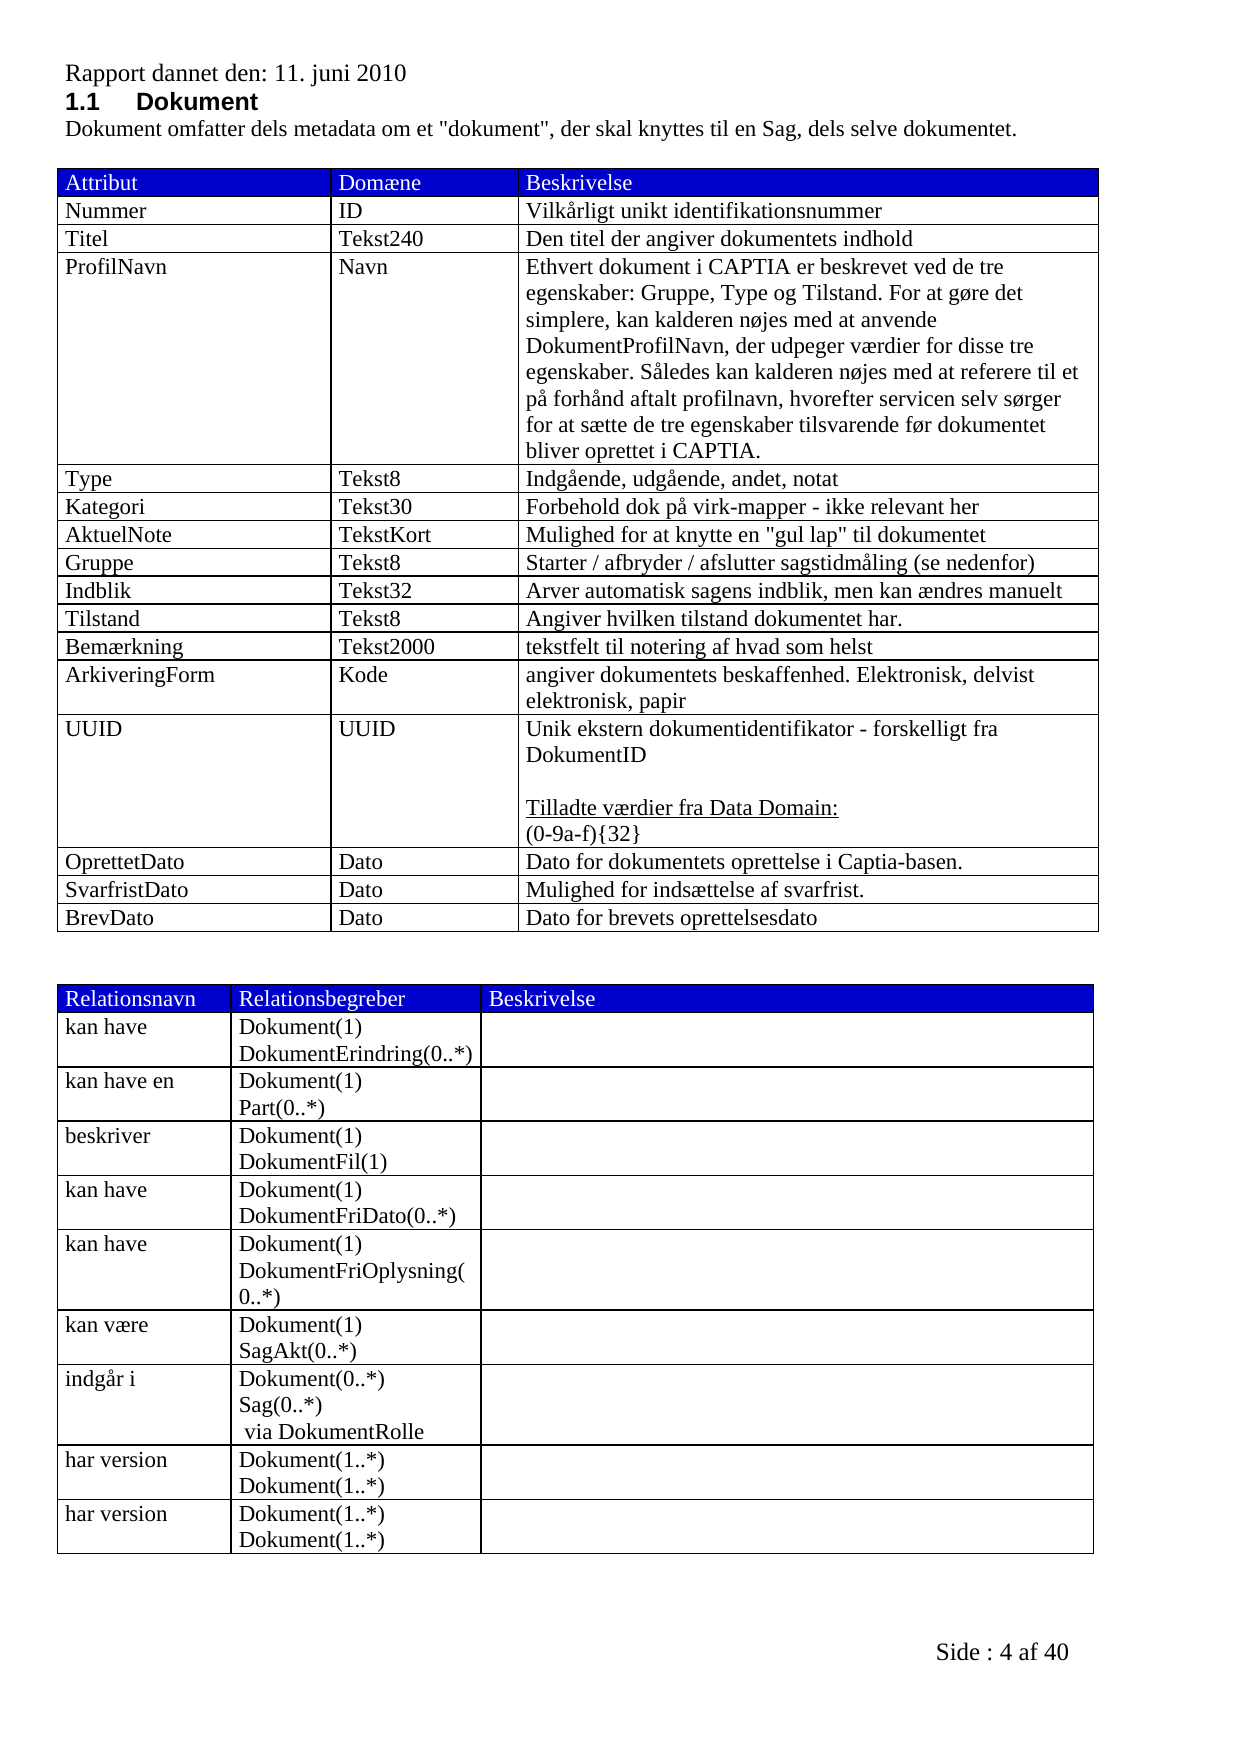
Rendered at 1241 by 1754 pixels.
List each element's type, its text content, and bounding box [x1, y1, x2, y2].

table_cell AktuelNote [58, 521, 330, 547]
table_cell [482, 1365, 1093, 1444]
table_cell Dokument(1) DokumentFriOplysning(0..*) [232, 1230, 480, 1309]
table_cell OprettetDato [58, 848, 330, 875]
table_cell kan have [58, 1013, 230, 1066]
table_cell Dokument(0..*) Sag(0..*) via DokumentRolle [232, 1365, 480, 1444]
table_cell Forbehold dok på virk-mapper - ikke relevant her [519, 493, 1098, 519]
table_cell Type [58, 465, 330, 492]
table_cell angiver dokumentets beskaffenhed. Elektronisk, delvist elektronisk, papir [519, 661, 1098, 713]
table_cell [482, 1176, 1093, 1229]
table_cell Ethvert dokument i CAPTIA er beskrevet ved de tre egenskaber: Gruppe, Type og Tilstand. For at gøre det simplere, kan kalderen nøjes med at anvende DokumentProfilNavn, der udpeger værdier for disse tre egenskaber. Således kan kalderen nøjes med at referere til et på forhånd aftalt profilnavn, hvorefter servicen selv sørger for at sætte de tre egenskaber tilsvarende før dokumentet bliver oprettet i CAPTIA. [519, 253, 1098, 464]
table_cell [482, 1122, 1093, 1174]
table_cell kan være [58, 1311, 230, 1364]
table_cell Tekst32 [332, 577, 518, 603]
table_cell BrevDato [58, 904, 330, 931]
table_cell TekstKort [332, 521, 518, 547]
table_cell Gruppe [58, 549, 330, 575]
table_cell Tekst2000 [332, 633, 518, 659]
table_cell Dokument(1..*) Dokument(1..*) [232, 1500, 480, 1553]
table_cell Mulighed for at knytte en "gul lap" til dokumentet [519, 521, 1098, 547]
table_cell Titel [58, 225, 330, 251]
table_cell Dato for brevets oprettelsesdato [519, 904, 1098, 931]
table_cell [482, 1068, 1093, 1120]
table_cell SvarfristDato [58, 876, 330, 903]
table_cell Vilkårligt unikt identifikationsnummer [519, 197, 1098, 223]
table_header Attribut [58, 169, 330, 196]
table_cell Tilstand [58, 605, 330, 631]
table_cell Dokument(1..*) Dokument(1..*) [232, 1446, 480, 1498]
table_cell Mulighed for indsættelse af svarfrist. [519, 876, 1098, 903]
table_cell tekstfelt til notering af hvad som helst [519, 633, 1098, 659]
table_cell Angiver hvilken tilstand dokumentet har. [519, 605, 1098, 631]
table_header Relationsnavn [58, 985, 230, 1012]
table_header Domæne [332, 169, 518, 196]
table_header Relationsbegreber [232, 985, 480, 1012]
table_cell [482, 1013, 1093, 1066]
table_cell Indgående, udgående, andet, notat [519, 465, 1098, 492]
table_cell har version [58, 1446, 230, 1498]
table_cell kan have [58, 1176, 230, 1229]
table_cell Tekst8 [332, 605, 518, 631]
table_cell Dokument(1) SagAkt(0..*) [232, 1311, 480, 1364]
table_cell Navn [332, 253, 518, 464]
table_cell Dokument(1) Part(0..*) [232, 1068, 480, 1120]
table_cell har version [58, 1500, 230, 1553]
table_cell [482, 1230, 1093, 1309]
table_cell [482, 1311, 1093, 1364]
table_cell indgår i [58, 1365, 230, 1444]
table_cell Unik ekstern dokumentidentifikator - forskelligt fra DokumentID Tilladte værdier fra Data Domain: (0-9a-f){32} [519, 715, 1098, 847]
subtitle Dokument [65, 87, 1181, 115]
table_cell UUID [58, 715, 330, 847]
table_header Beskrivelse [482, 985, 1093, 1012]
table_cell Starter / afbryder / afslutter sagstidmåling (se nedenfor) [519, 549, 1098, 575]
table_cell Indblik [58, 577, 330, 603]
table_cell Bemærkning [58, 633, 330, 659]
table_cell ProfilNavn [58, 253, 330, 464]
table_cell Dato for dokumentets oprettelse i Captia-basen. [519, 848, 1098, 875]
table_cell Dokument(1) DokumentErindring(0..*) [232, 1013, 480, 1066]
table_cell UUID [332, 715, 518, 847]
table_cell Dato [332, 876, 518, 903]
table_cell Tekst8 [332, 465, 518, 492]
table_cell Kategori [58, 493, 330, 519]
table_cell Dokument(1) DokumentFriDato(0..*) [232, 1176, 480, 1229]
text Dokument omfatter dels metadata om et "dokument", der skal knyttes til en Sag, dels selve dokumentet. [65, 115, 1181, 142]
table_header Beskrivelse [519, 169, 1098, 196]
table_cell Arver automatisk sagens indblik, men kan ændres manuelt [519, 577, 1098, 603]
table_cell [482, 1446, 1093, 1498]
table_cell Den titel der angiver dokumentets indhold [519, 225, 1098, 251]
table_cell kan have [58, 1230, 230, 1309]
table_cell kan have en [58, 1068, 230, 1120]
table_cell Kode [332, 661, 518, 713]
table_cell [482, 1500, 1093, 1553]
table_cell Tekst240 [332, 225, 518, 251]
table_cell beskriver [58, 1122, 230, 1174]
table_cell ArkiveringForm [58, 661, 330, 713]
table_cell Nummer [58, 197, 330, 223]
table_cell ID [332, 197, 518, 223]
table_cell Dokument(1) DokumentFil(1) [232, 1122, 480, 1174]
table_cell Dato [332, 904, 518, 931]
table_cell Tekst30 [332, 493, 518, 519]
table_cell Tekst8 [332, 549, 518, 575]
table_cell Dato [332, 848, 518, 875]
